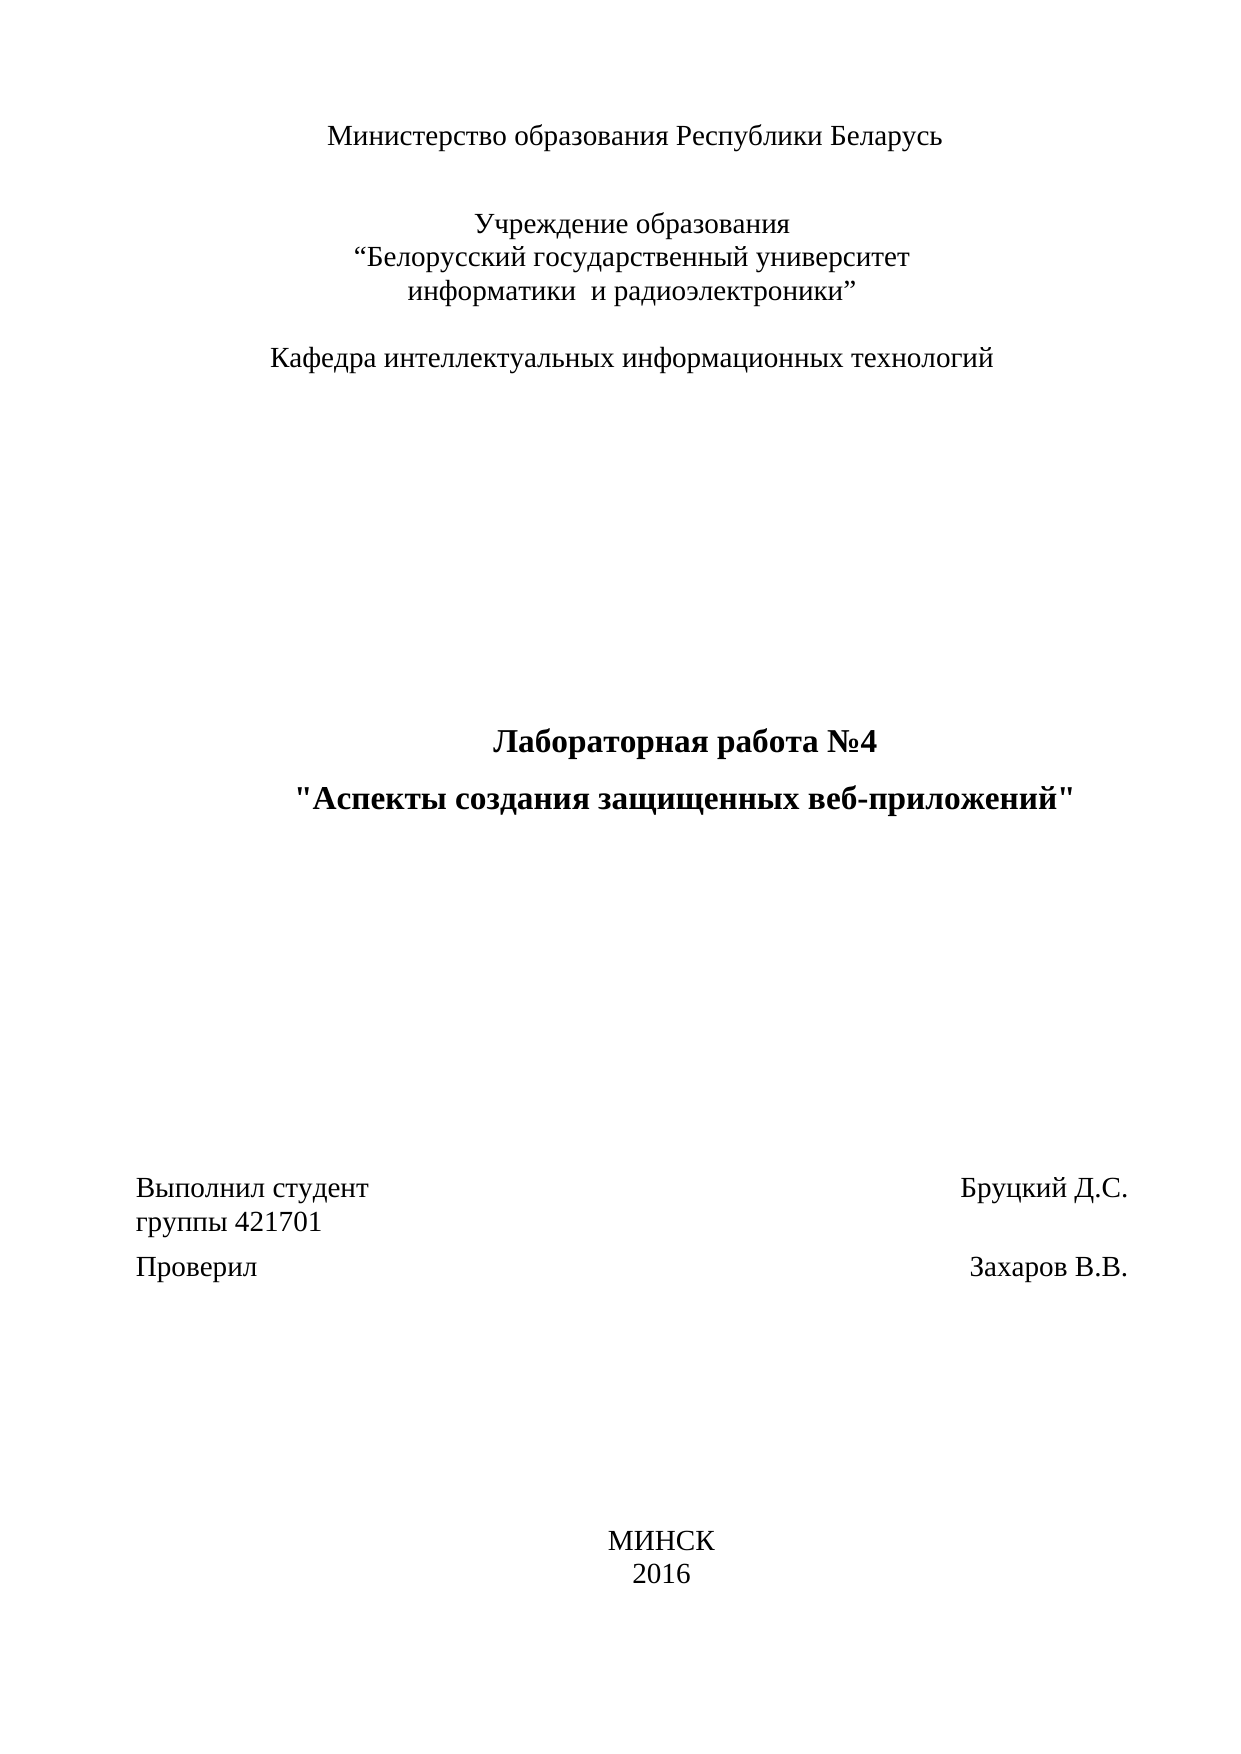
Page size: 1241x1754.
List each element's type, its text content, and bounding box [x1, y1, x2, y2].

text Министерство образования Республики Беларусь [130, 118, 1140, 152]
text информатики и радиоэлектроники” [130, 273, 1134, 307]
table_header Выполнил студент группы 421701 [130, 1165, 632, 1243]
table_header Бруцкий Д.С. [632, 1165, 1134, 1243]
text Кафедра интеллектуальных информационных технологий [130, 340, 1134, 374]
text Учреждение образования [130, 206, 1134, 239]
text МИНСК [130, 1523, 1134, 1556]
text "Аспекты создания защищенных веб-приложений" [130, 778, 1163, 817]
text 2016 [130, 1556, 1134, 1590]
table_cell Захаров В.В. [632, 1243, 1134, 1288]
table_cell Проверил [130, 1243, 632, 1288]
text “Белорусский государственный университет [130, 239, 1134, 273]
text Лабораторная работа №4 [130, 722, 1163, 760]
